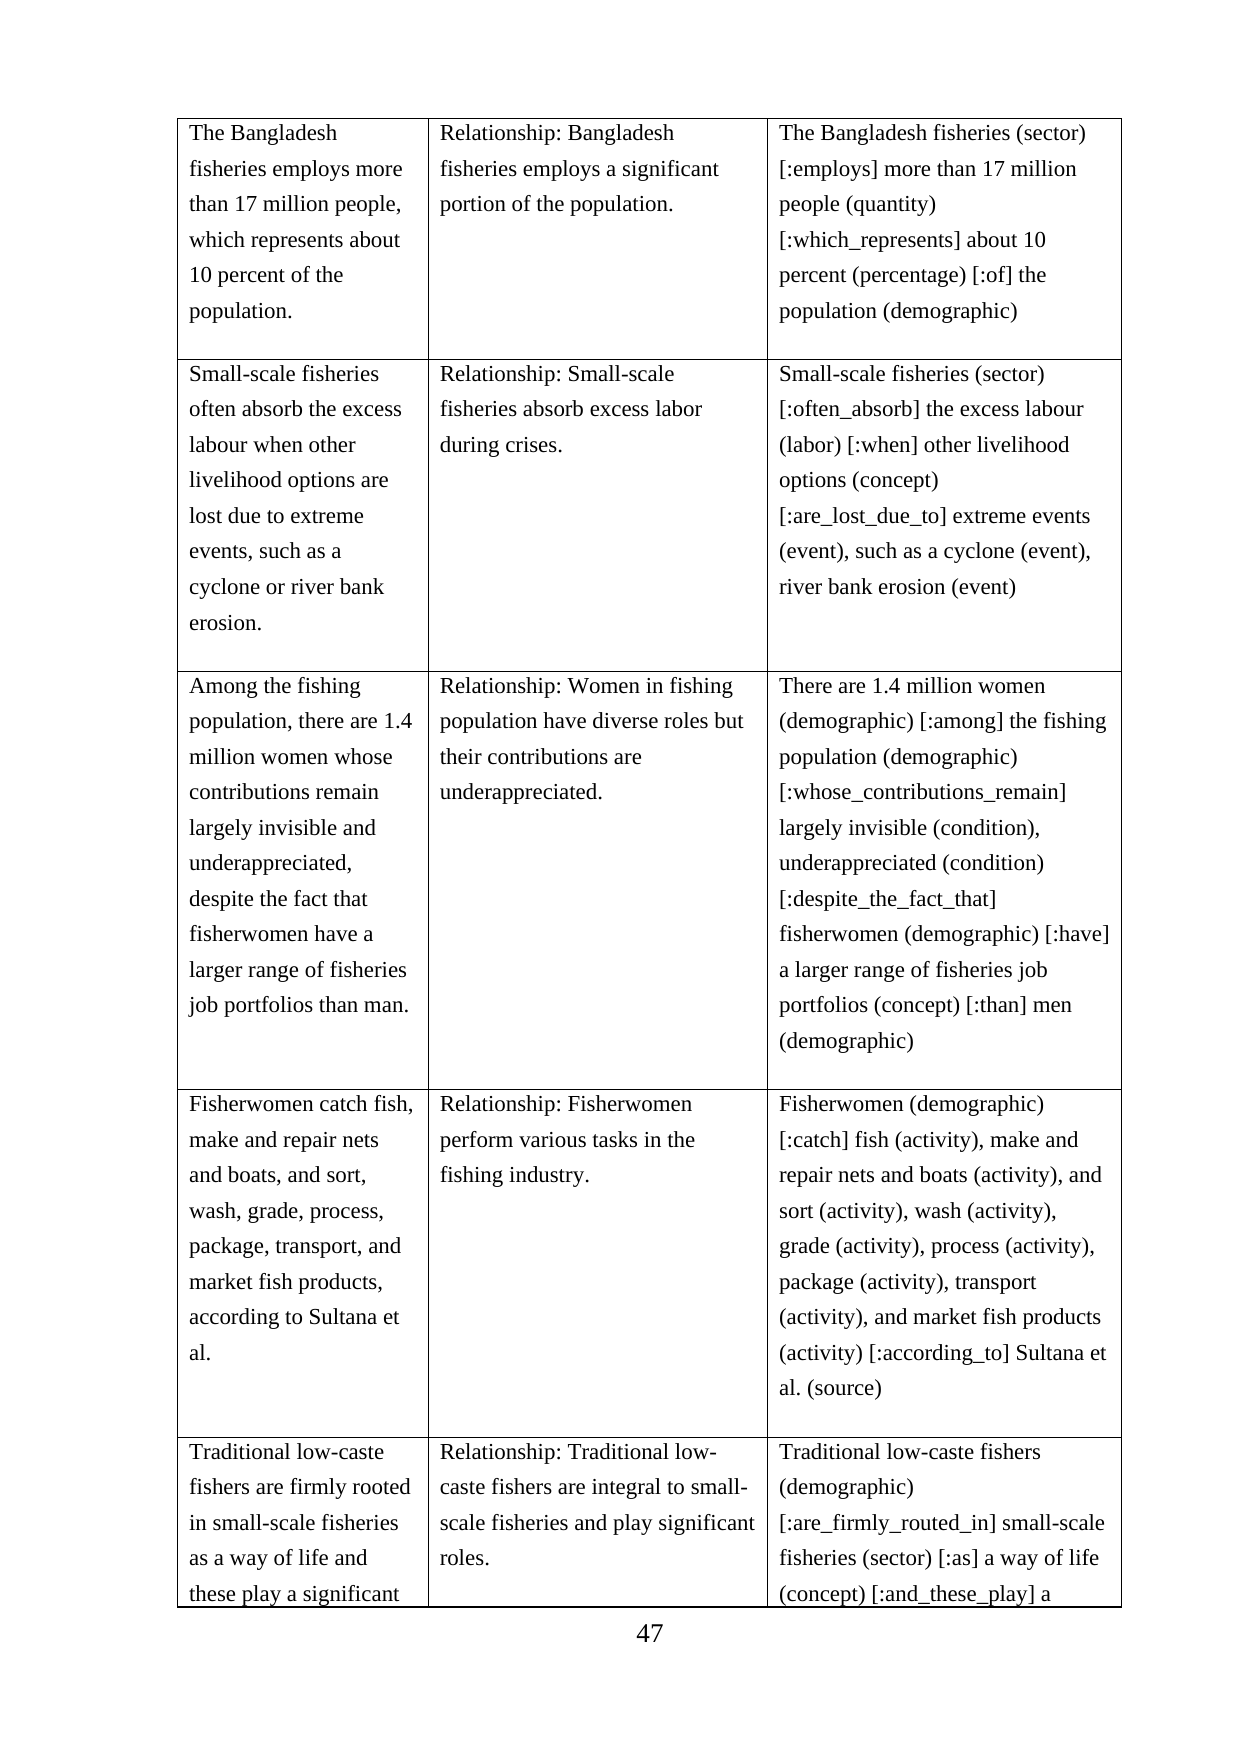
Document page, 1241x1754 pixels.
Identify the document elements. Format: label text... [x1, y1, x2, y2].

table_cell Small-scale fisheries (sector) [:often_absorb] the excess labour (labor) [:when] other livelihood options (concept) [:are_lost_due_to] extreme events (event), such as a cyclone (event), river bank erosion (event) [768, 360, 1121, 671]
table_cell Relationship: Small-scale fisheries absorb excess labor during crises. [429, 360, 767, 671]
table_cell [768, 1438, 1121, 1606]
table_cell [429, 1438, 767, 1606]
table_cell Fisherwomen catch fish, make and repair nets and boats, and sort, wash, grade, process, package, transport, and market fish products, according to Sultana et al. [178, 1090, 428, 1437]
table_cell There are 1.4 million women (demographic) [:among] the fishing population (demographic) [:whose_contributions_remain] largely invisible (condition), underappreciated (condition) [:despite_the_fact_that] fisherwomen (demographic) [:have] a larger range of fisheries job portfolios (concept) [:than] men (demographic) [768, 672, 1121, 1089]
table_cell The Bangladesh fisheries (sector) [:employs] more than 17 million people (quantity) [:which_represents] about 10 percent (percentage) [:of] the population (demographic) [768, 119, 1121, 359]
table_cell Relationship: Bangladesh fisheries employs a significant portion of the population. [429, 119, 767, 359]
table_cell Relationship: Fisherwomen perform various tasks in the fishing industry. [429, 1090, 767, 1437]
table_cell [178, 1438, 428, 1606]
table_cell Relationship: Women in fishing population have diverse roles but their contributions are underappreciated. [429, 672, 767, 1089]
table_cell Fisherwomen (demographic) [:catch] fish (activity), make and repair nets and boats (activity), and sort (activity), wash (activity), grade (activity), process (activity), package (activity), transport (activity), and market fish products (activity) [:according_to] Sultana et al. (source) [768, 1090, 1121, 1437]
table_cell The Bangladesh fisheries employs more than 17 million people, which represents about 10 percent of the population. [178, 119, 428, 359]
table_cell Small-scale fisheries often absorb the excess labour when other livelihood options are lost due to extreme events, such as a cyclone or river bank erosion. [178, 360, 428, 671]
table_cell Among the fishing population, there are 1.4 million women whose contributions remain largely invisible and underappreciated, despite the fact that fisherwomen have a larger range of fisheries job portfolios than man. [178, 672, 428, 1089]
